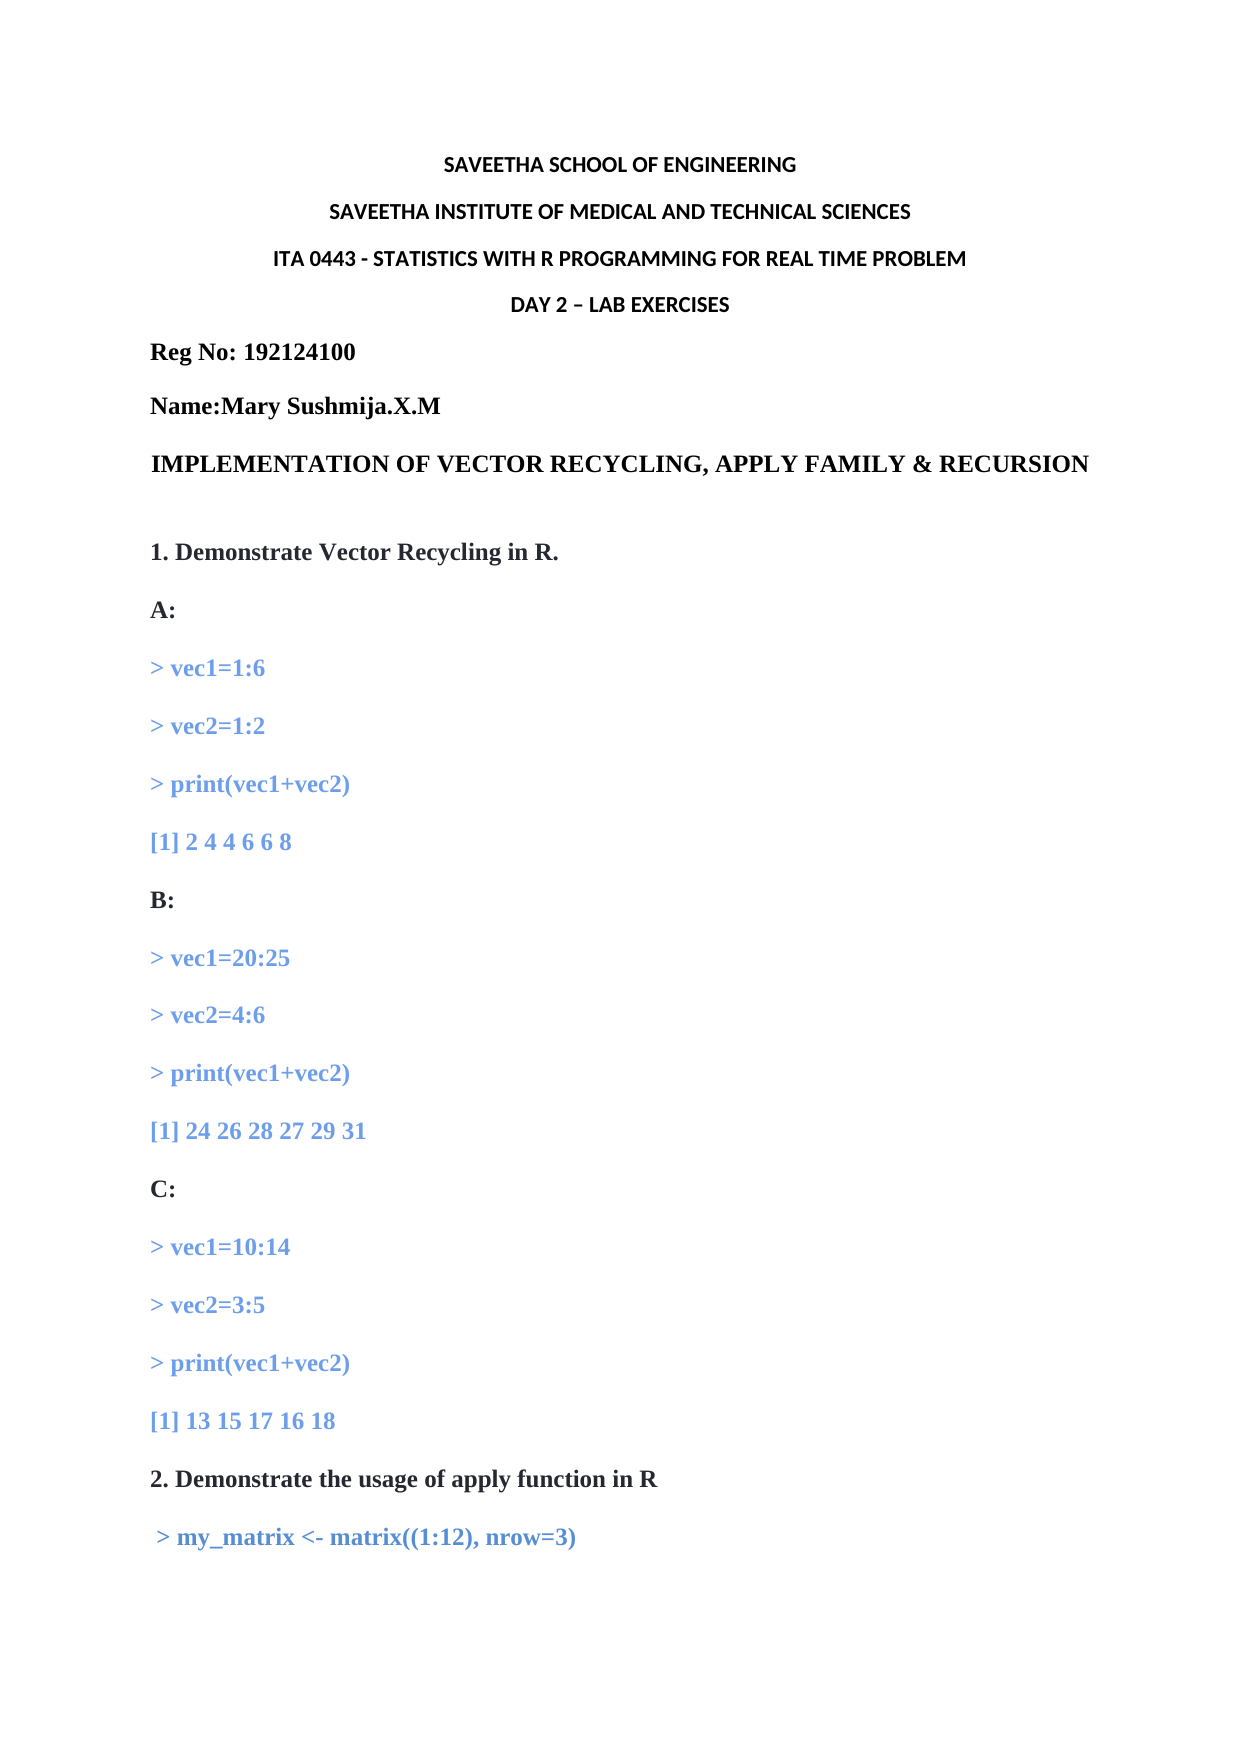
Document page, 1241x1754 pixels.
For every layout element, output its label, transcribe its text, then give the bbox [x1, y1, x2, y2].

text SAVEETHA SCHOOL OF ENGINEERING [150, 150, 1090, 178]
text A: [150, 595, 1090, 624]
text [1] 2 4 4 6 6 8 [150, 827, 1090, 856]
text > vec1=20:25 [150, 943, 1090, 971]
text B: [150, 885, 1090, 913]
text > vec1=10:14 [150, 1232, 1090, 1261]
text Reg No: 192124100 [150, 337, 1090, 366]
text > vec2=4:6 [150, 1001, 1090, 1029]
text > print(vec1+vec2) [150, 1348, 1090, 1377]
text > vec2=3:5 [150, 1290, 1090, 1319]
text > my_matrix <- matrix((1:12), nrow=3) [150, 1522, 1090, 1551]
text 2. Demonstrate the usage of apply function in R [150, 1464, 1090, 1493]
text > vec2=1:2 [150, 711, 1090, 740]
text SAVEETHA INSTITUTE OF MEDICAL AND TECHNICAL SCIENCES [150, 197, 1090, 225]
text ITA 0443 - STATISTICS WITH R PROGRAMMING FOR REAL TIME PROBLEM [150, 244, 1090, 272]
text > print(vec1+vec2) [150, 769, 1090, 798]
text > print(vec1+vec2) [150, 1058, 1090, 1087]
text IMPLEMENTATION OF VECTOR RECYCLING, APPLY FAMILY & RECURSION [150, 449, 1090, 478]
text > vec1=1:6 [150, 653, 1090, 682]
text C: [150, 1174, 1090, 1203]
text Name:Mary Sushmija.X.M [150, 391, 1090, 420]
text 1. Demonstrate Vector Recycling in R. [150, 537, 1090, 566]
text DAY 2 – LAB EXERCISES [150, 291, 1090, 319]
text [1] 24 26 28 27 29 31 [150, 1116, 1090, 1145]
text [1] 13 15 17 16 18 [150, 1406, 1090, 1435]
